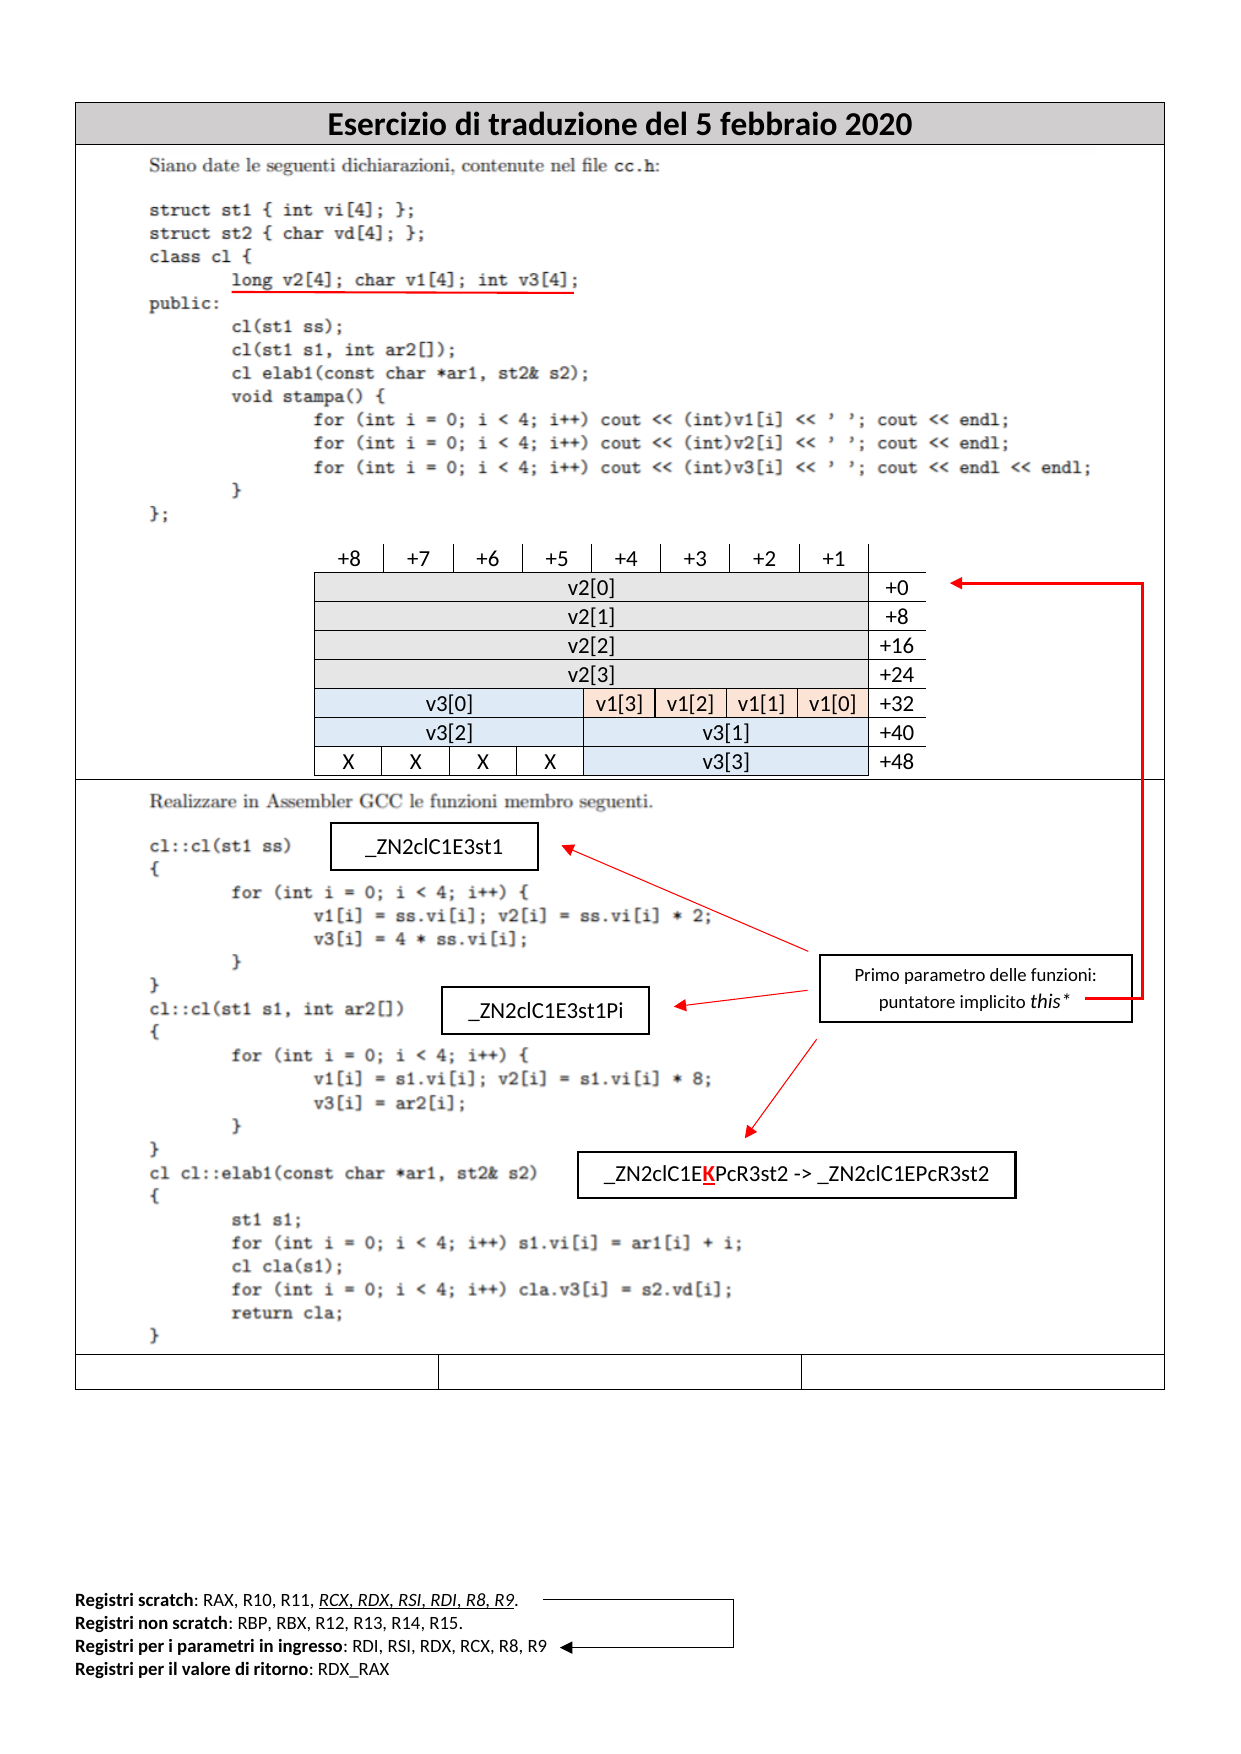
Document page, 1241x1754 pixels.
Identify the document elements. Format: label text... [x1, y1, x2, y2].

table_cell [439, 1355, 801, 1389]
picture [821, 956, 1098, 1021]
table_cell [76, 780, 1164, 1354]
table_cell [802, 1355, 1164, 1389]
picture [143, 783, 1098, 1351]
table_cell [76, 1355, 438, 1389]
table_header Esercizio di traduzione del 5 febbraio 2020 [76, 103, 1164, 144]
table_cell [76, 145, 1164, 779]
picture [143, 147, 1098, 537]
